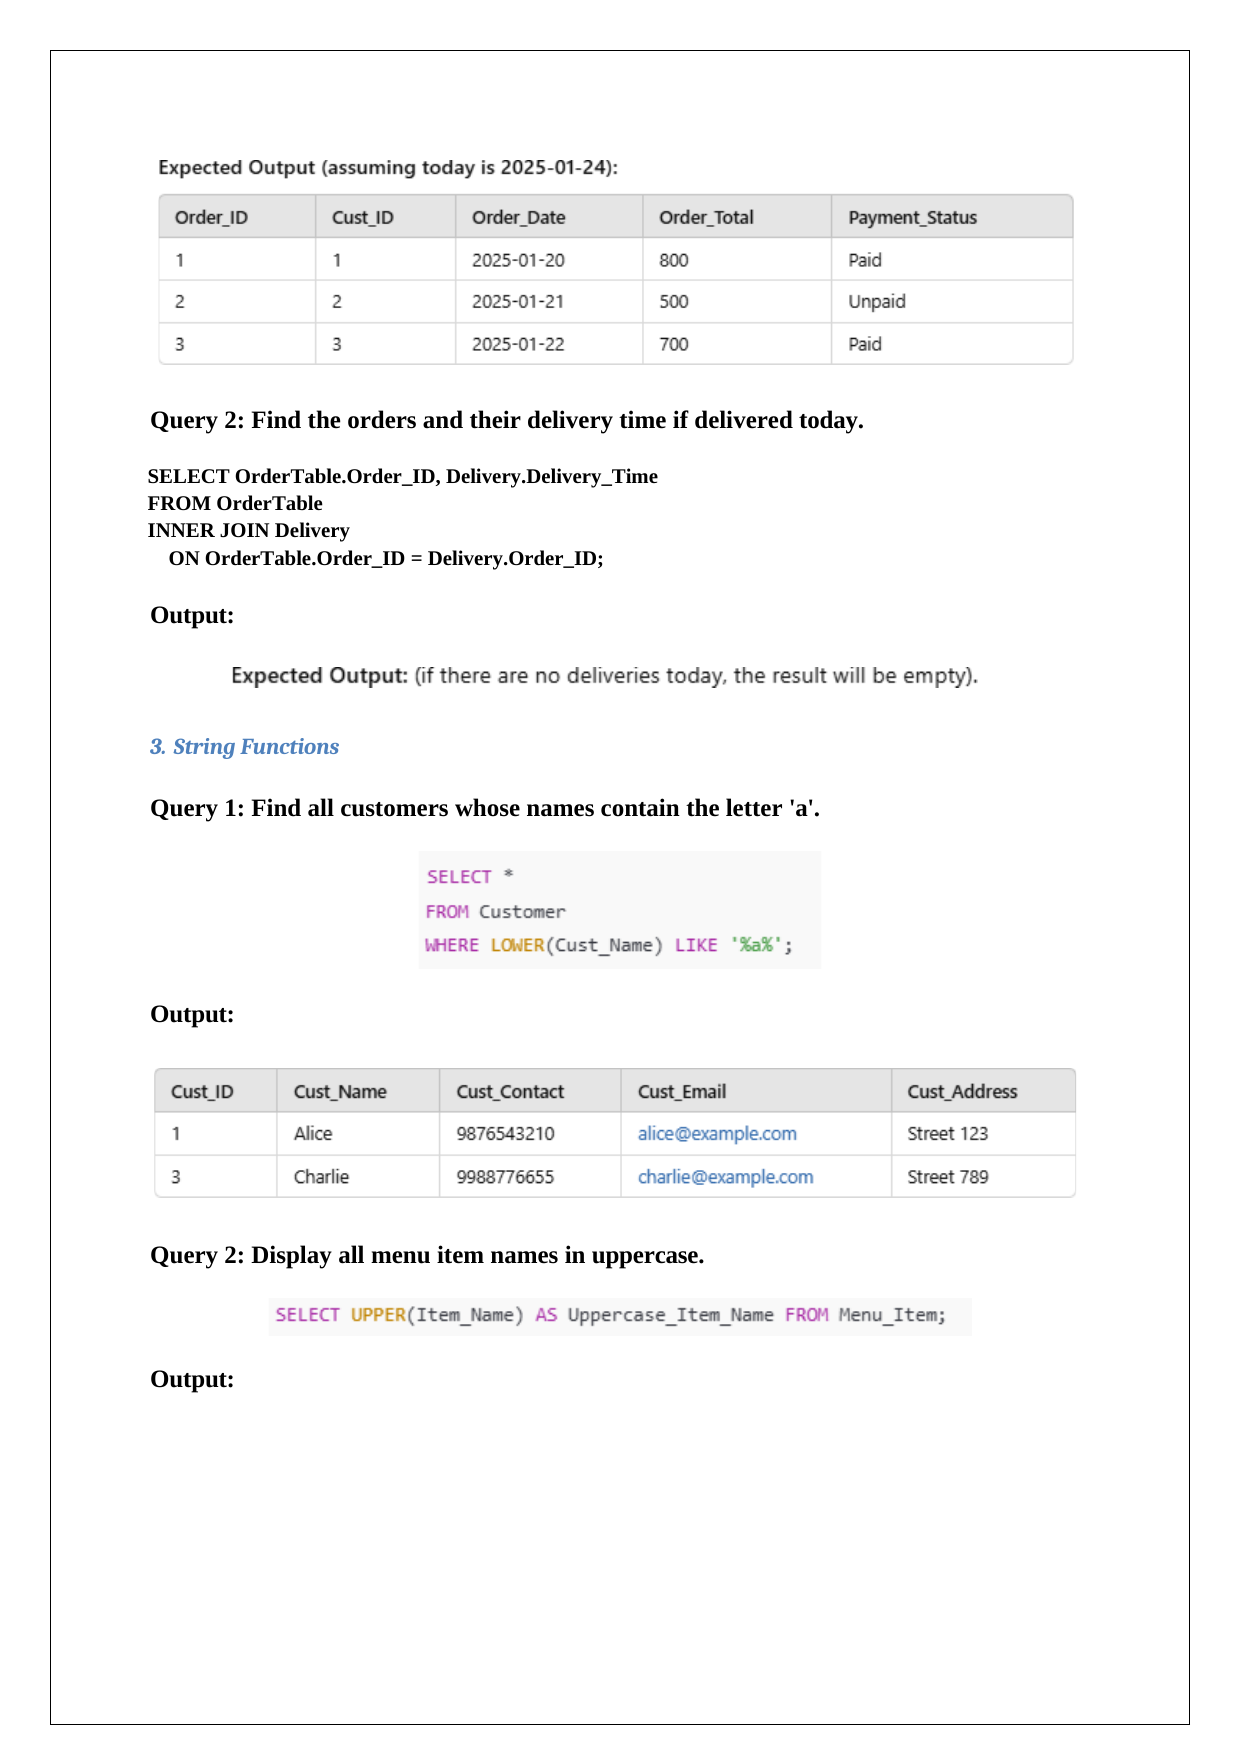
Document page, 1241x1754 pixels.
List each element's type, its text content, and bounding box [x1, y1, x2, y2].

text SELECT OrderTable.Order_ID, Delivery.Delivery_Time [147, 464, 1093, 488]
picture [158, 160, 1074, 365]
text Query 1: Find all customers whose names contain the letter 'a'. [150, 793, 1093, 822]
picture [154, 1068, 1077, 1198]
picture [418, 851, 822, 969]
list String Functions [150, 734, 1093, 760]
text Query 2: Display all menu item names in uppercase. [150, 1240, 1093, 1269]
text Output: [150, 999, 1093, 1027]
text Output: [150, 600, 1093, 628]
text Output: [150, 1364, 1093, 1393]
text FROM OrderTable [147, 491, 1093, 515]
text INNER JOIN Delivery [147, 518, 1093, 542]
text Query 2: Find the orders and their delivery time if delivered today. [150, 405, 1093, 433]
picture [268, 1298, 972, 1336]
text ON OrderTable.Order_ID = Delivery.Order_ID; [147, 545, 1093, 569]
picture [232, 667, 978, 688]
